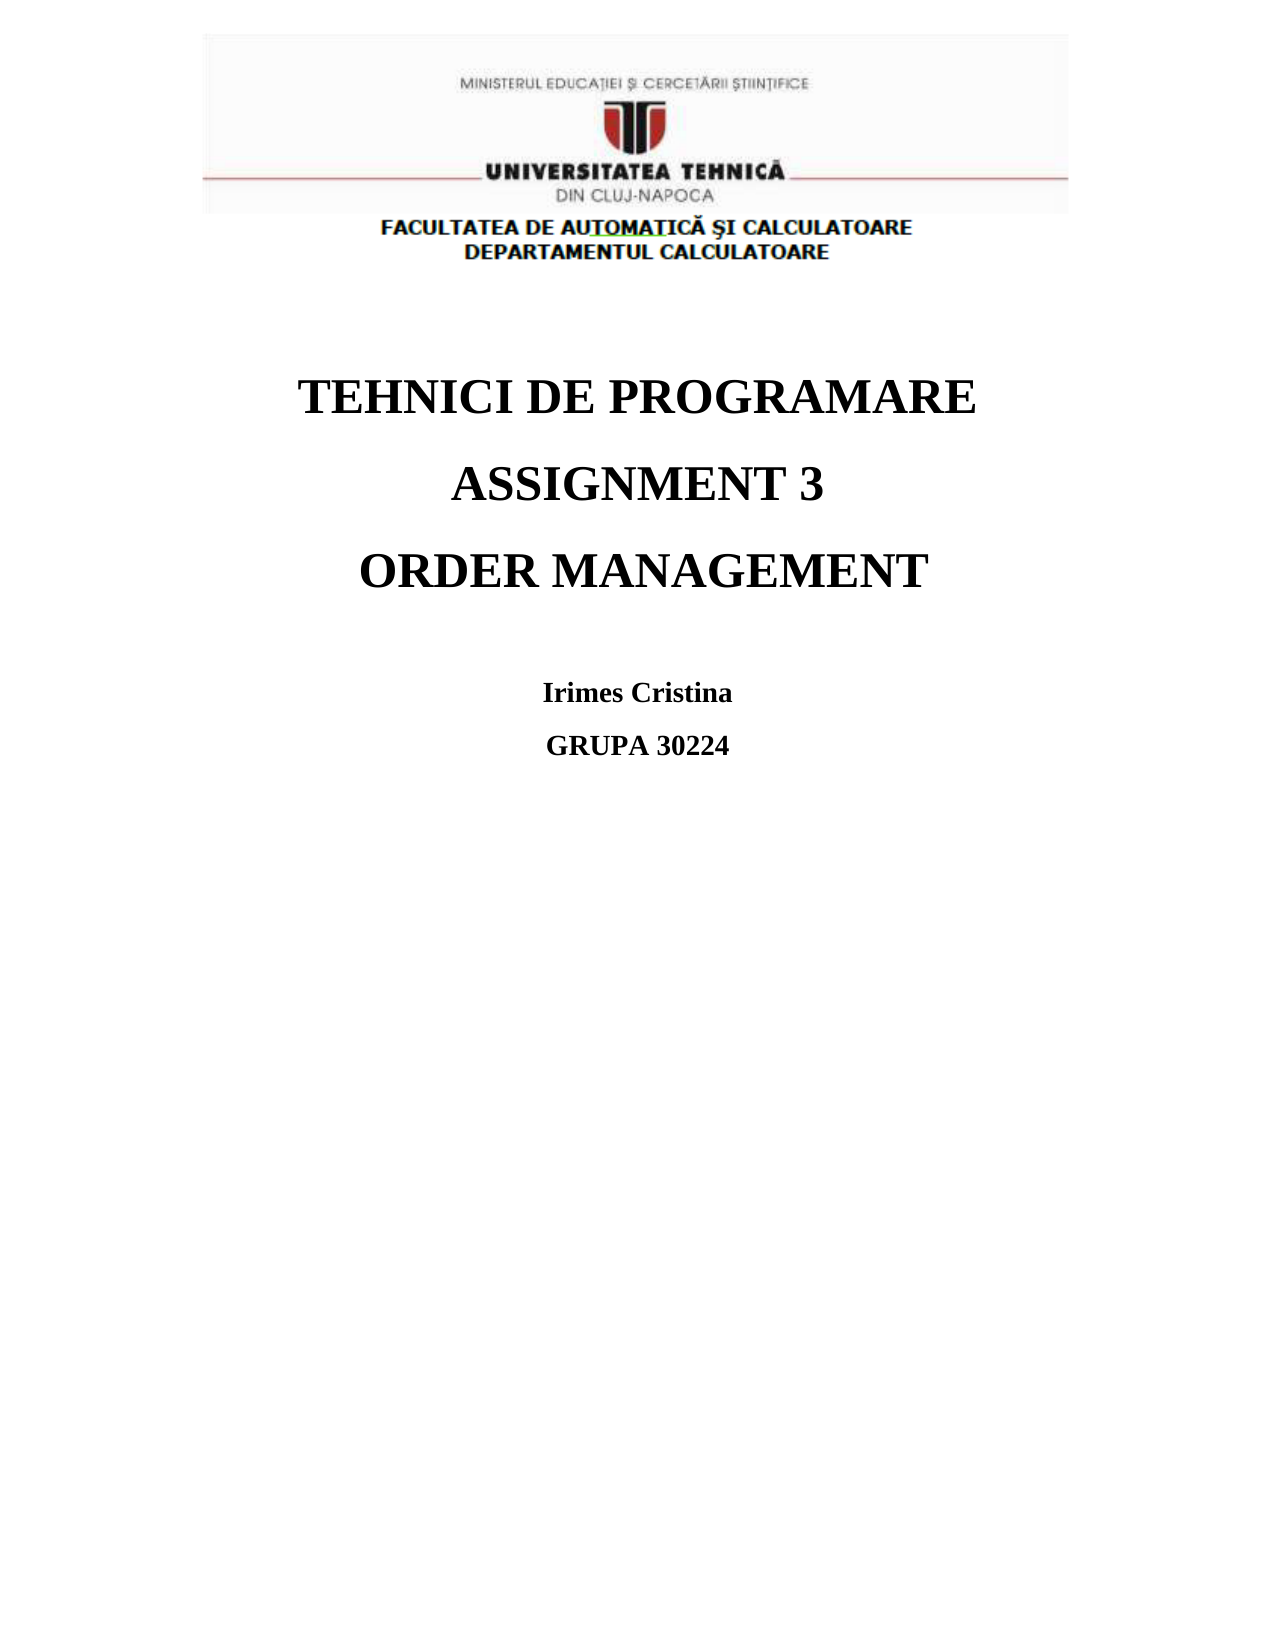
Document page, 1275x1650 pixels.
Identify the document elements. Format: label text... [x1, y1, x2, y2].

picture [156, 33, 1176, 279]
text GRUPA 30224 [150, 728, 1125, 761]
text Irimes Cristina [150, 675, 1125, 708]
text TEHNICI DE PROGRAMARE [150, 367, 1125, 425]
text ORDER MANAGEMENT [150, 541, 1125, 598]
text ASSIGNMENT 3 [150, 454, 1125, 512]
